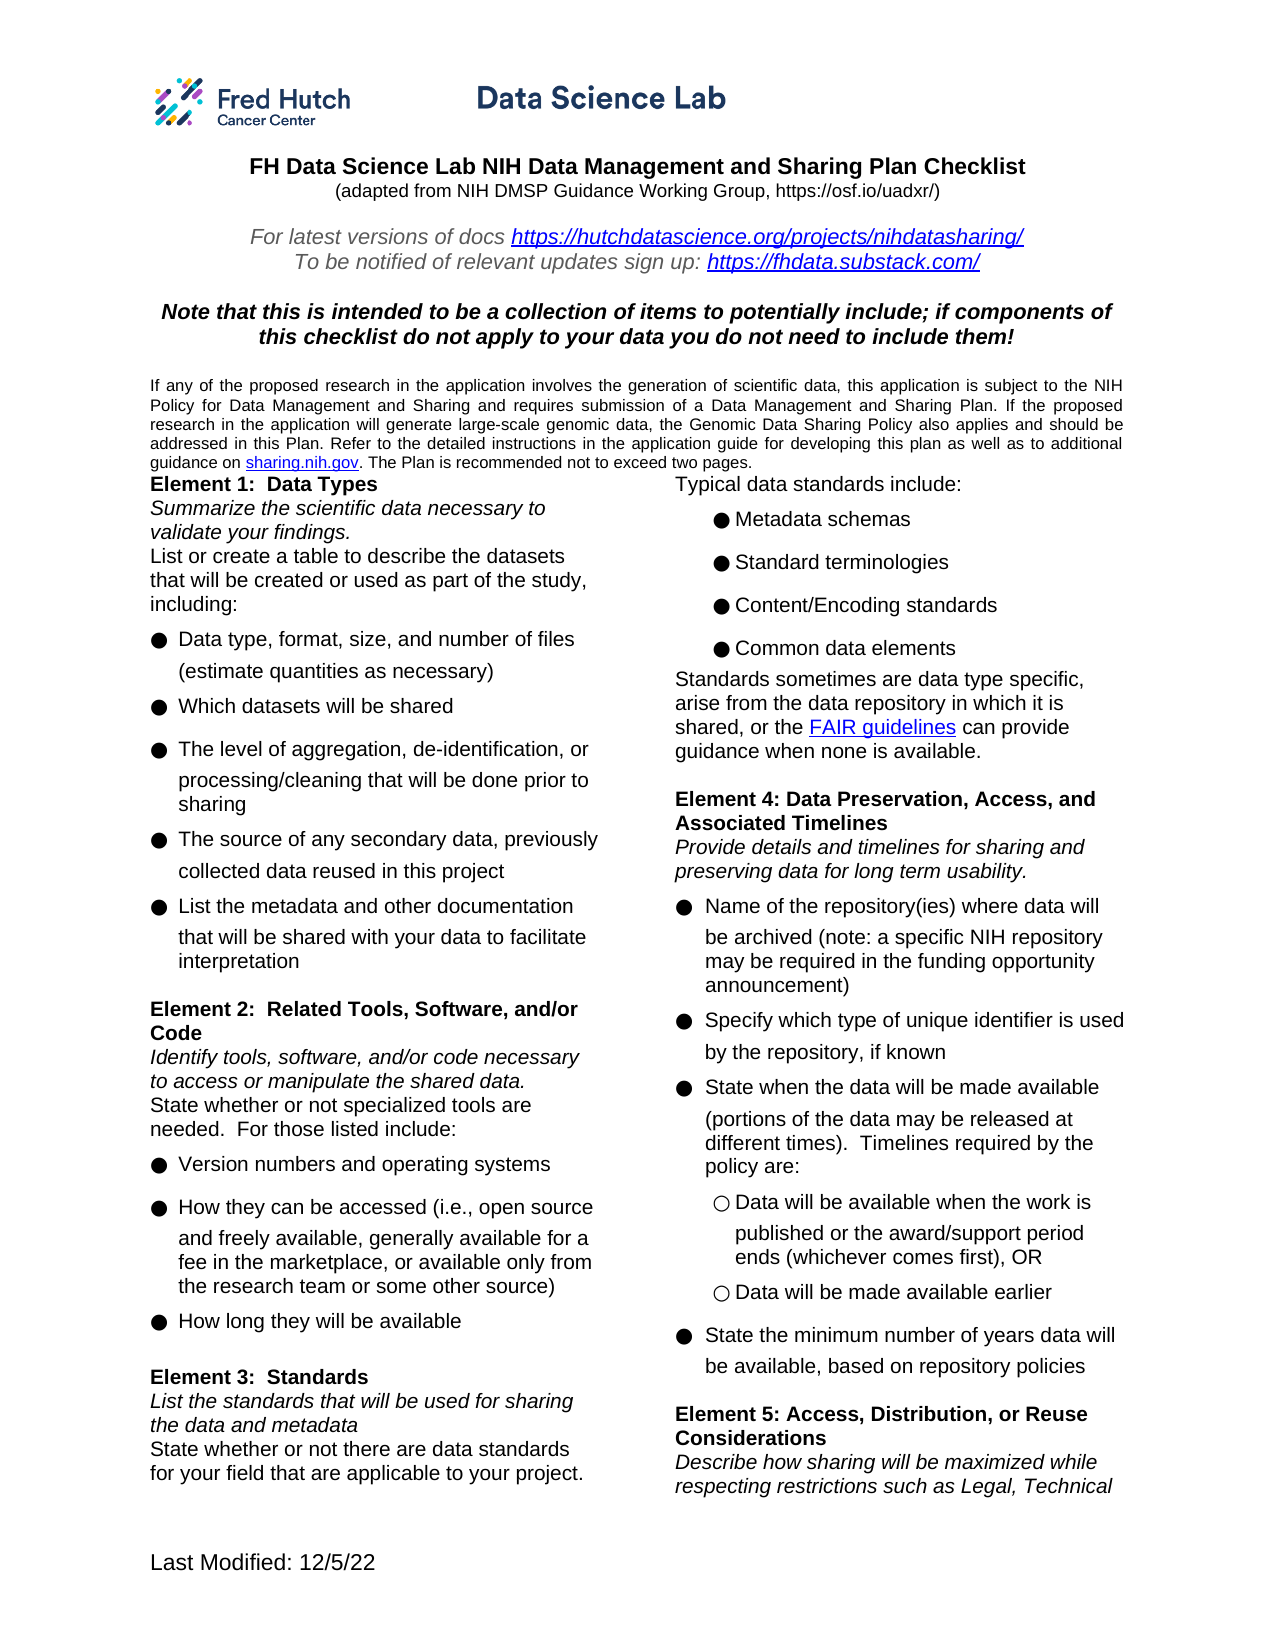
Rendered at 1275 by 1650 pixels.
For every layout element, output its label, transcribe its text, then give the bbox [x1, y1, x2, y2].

list Standard terminologies [712, 539, 1125, 581]
list List the metadata and other documentation that will be shared with your data to facilitate interpretation [150, 882, 600, 973]
text Element 4: Data Preservation, Access, and Associated Timelines [675, 787, 1125, 834]
list State the minimum number of years data will be available, based on repository policies [675, 1312, 1125, 1378]
text Element 2: Related Tools, Software, and/or Code [150, 997, 600, 1045]
text List or create a table to describe the datasets that will be created or used as part of the study, including: [150, 544, 600, 616]
list Common data elements [712, 624, 1125, 667]
list Data type, format, size, and number of files (estimate quantities as necessary) [150, 616, 600, 682]
text List the standards that will be used for sharing the data and metadata [150, 1389, 600, 1437]
list Data will be made available earlier [712, 1269, 1125, 1312]
text For latest versions of docs https://hutchdatascience.org/projects/nihdatasharing/ [150, 224, 1125, 249]
text Describe how sharing will be maximized while respecting restrictions such as Legal, Technical or Ethical restrictions. [675, 1450, 1125, 1498]
list The level of aggregation, de-identification, or processing/cleaning that will be done prior to sharing [150, 725, 600, 816]
list Content/Encoding standards [712, 581, 1125, 624]
text State whether or not specialized tools are needed. For those listed include: [150, 1093, 600, 1141]
list How long they will be available [150, 1298, 600, 1341]
text Summarize the scientific data necessary to validate your findings. [150, 496, 600, 544]
text Typical data standards include: [675, 472, 1125, 496]
text (adapted from NIH DMSP Guidance Working Group, https://osf.io/uadxr/) [150, 179, 1125, 201]
list State when the data will be made available (portions of the data may be released at different times). Timelines required by the policy are: [675, 1064, 1125, 1178]
text Element 1: Data Types [150, 472, 600, 496]
picture [150, 75, 735, 127]
list The source of any secondary data, previously collected data reused in this project [150, 816, 600, 882]
subtitle FH Data Science Lab NIH Data Management and Sharing Plan Checklist [150, 153, 1125, 179]
text Provide details and timelines for sharing and preserving data for long term usability. [675, 834, 1125, 882]
text Identify tools, software, and/or code necessary to access or manipulate the shared data. [150, 1045, 600, 1093]
text State whether or not there are data standards for your field that are applicable to your project. [150, 1437, 600, 1484]
text Note that this is intended to be a collection of items to potentially include; if components of this checklist do not apply to your data you do not need to include them! [150, 299, 1125, 349]
text Standards sometimes are data type specific, arise from the data repository in which it is shared, or the FAIR guidelines can provide guidance when none is available. [675, 667, 1125, 763]
text Element 5: Access, Distribution, or Reuse Considerations [675, 1402, 1125, 1450]
list Which datasets will be shared [150, 682, 600, 725]
list Metadata schemas [712, 496, 1125, 539]
text If any of the proposed research in the application involves the generation of scientific data, this application is subject to the NIH Policy for Data Management and Sharing and requires submission of a Data Management and Sharing Plan. If the proposed research in the application will generate large-scale genomic data, the Genomic Data Sharing Policy also applies and should be addressed in this Plan. Refer to the detailed instructions in the application guide for developing this plan as well as to additional guidance on sharing.nih.gov. The Plan is recommended not to exceed two pages. [150, 376, 1125, 472]
list Name of the repository(ies) where data will be archived (note: a specific NIH repository may be required in the funding opportunity announcement) [675, 882, 1125, 997]
text Element 3: Standards [150, 1365, 600, 1389]
list How they can be accessed (i.e., open source and freely available, generally available for a fee in the marketplace, or available only from the research team or some other source) [150, 1183, 600, 1298]
list Version numbers and operating systems [150, 1141, 600, 1183]
text To be notified of relevant updates sign up: https://fhdata.substack.com/ [150, 249, 1125, 274]
list Specify which type of unique identifier is used by the repository, if known [675, 997, 1125, 1064]
list Data will be available when the work is published or the award/support period ends (whichever comes first), OR [712, 1178, 1125, 1269]
